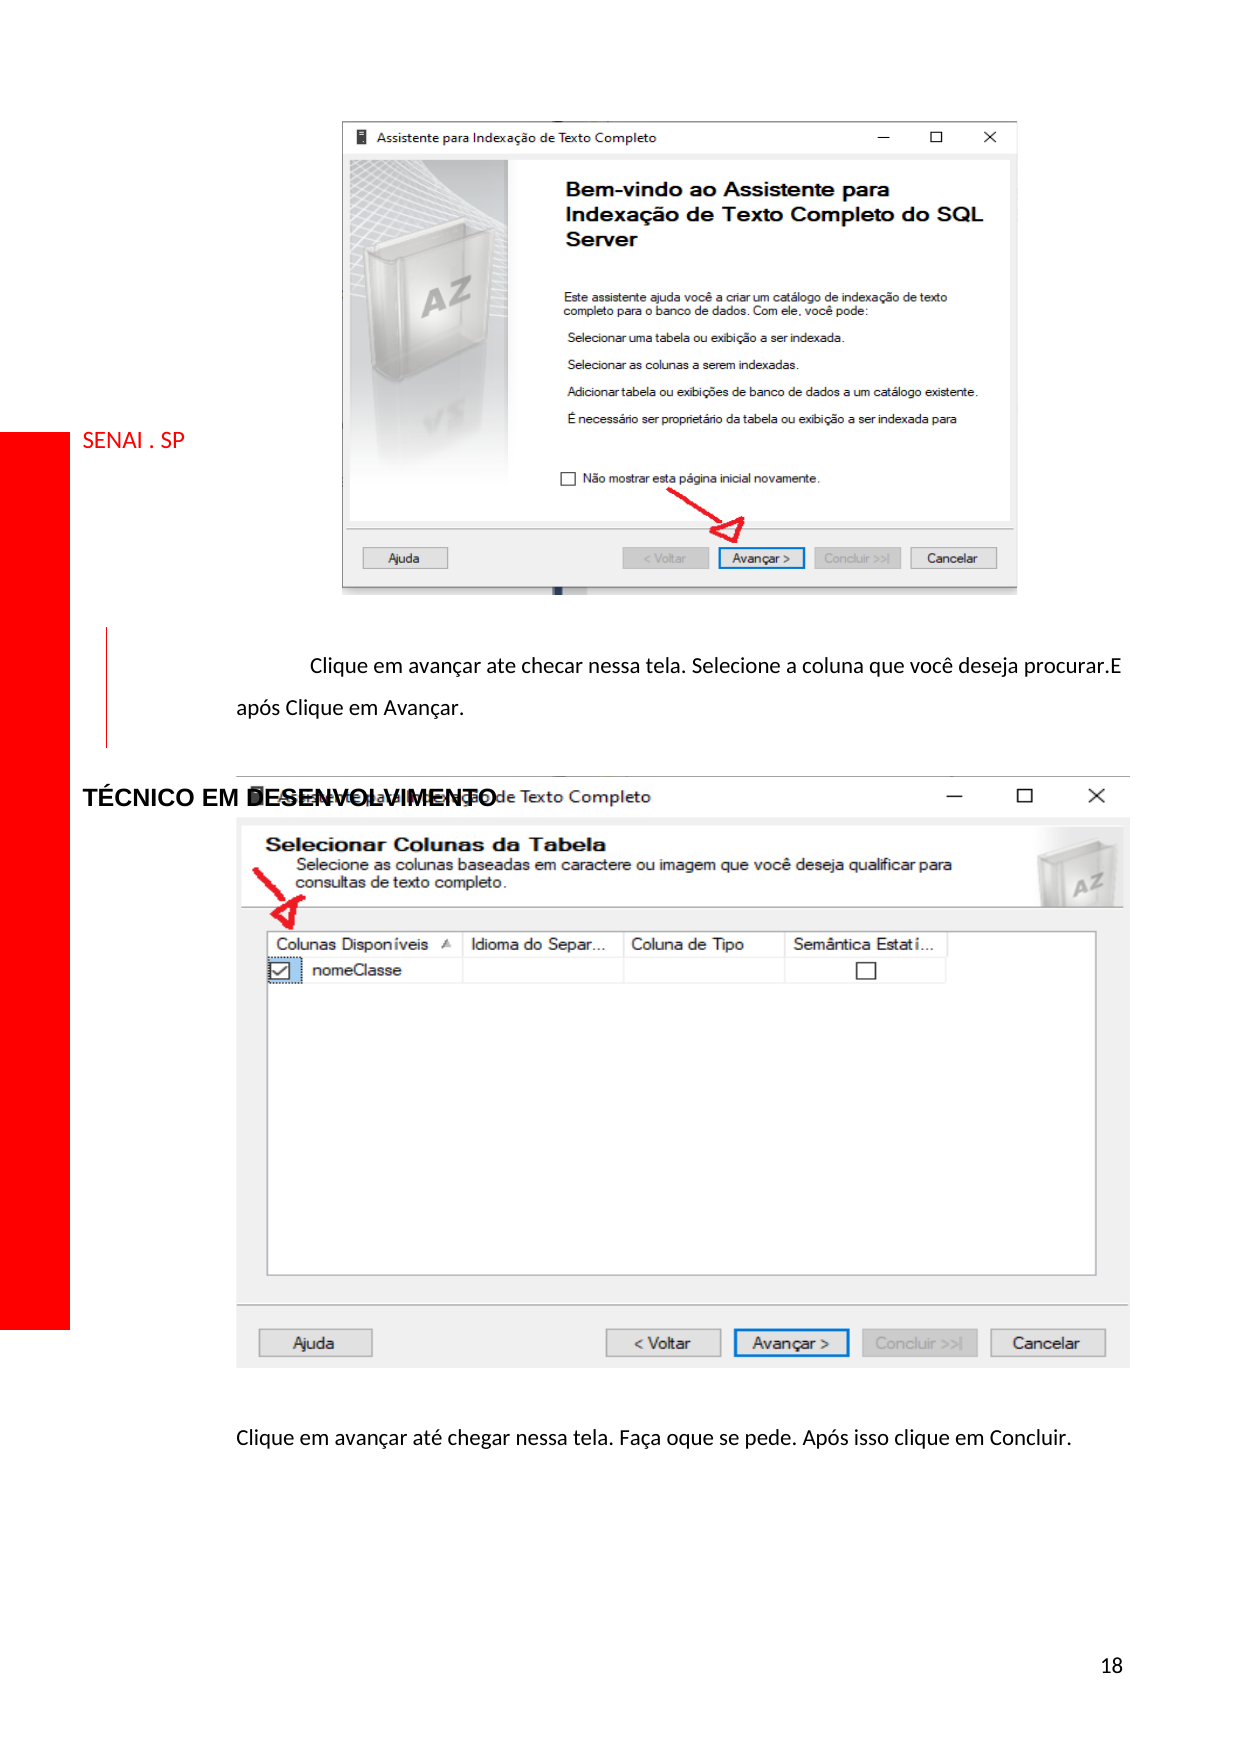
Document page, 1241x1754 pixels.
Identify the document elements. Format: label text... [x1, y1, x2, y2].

text Clique em avançar ate checar nessa tela. Selecione a coluna que você deseja procurar.E após Clique em Avançar. [236, 651, 1123, 721]
picture [236, 776, 1130, 1368]
text Clique em avançar até chegar nessa tela. Faça oque se pede. Após isso clique em Concluir. [236, 1423, 1123, 1451]
picture [342, 121, 1018, 595]
